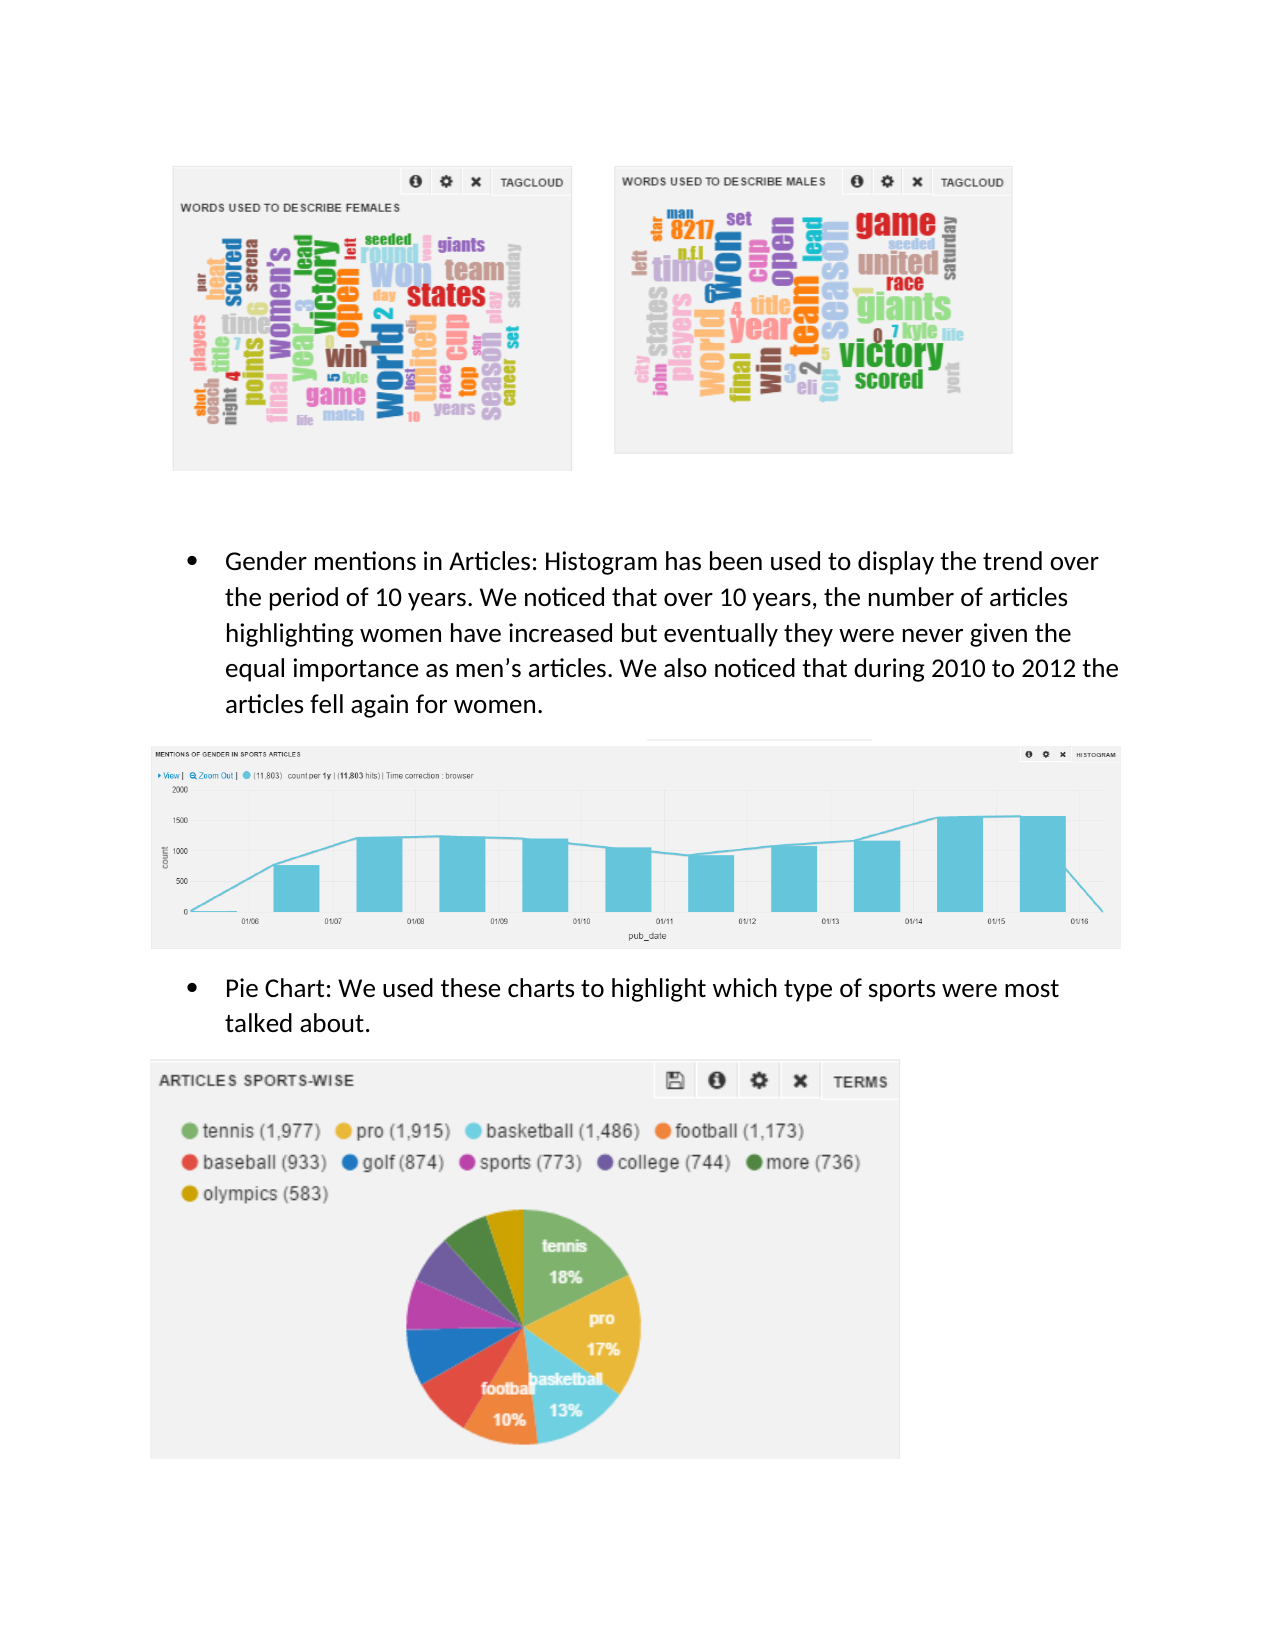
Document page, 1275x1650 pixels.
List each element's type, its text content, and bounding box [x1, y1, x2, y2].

list Gender mentions in Articles: Histogram has been used to display the trend over the period of 10 years. We noticed that over 10 years, the number of articles highlighting women have increased but eventually they were never given the equal importance as men’s articles. We also noticed that during 2010 to 2012 the articles fell again for women. [187, 544, 1125, 720]
picture [150, 739, 1125, 952]
picture [150, 150, 1032, 471]
picture [150, 1058, 901, 1459]
list Pie Chart: We used these charts to highlight which type of sports were most talked about. [187, 971, 1125, 1039]
